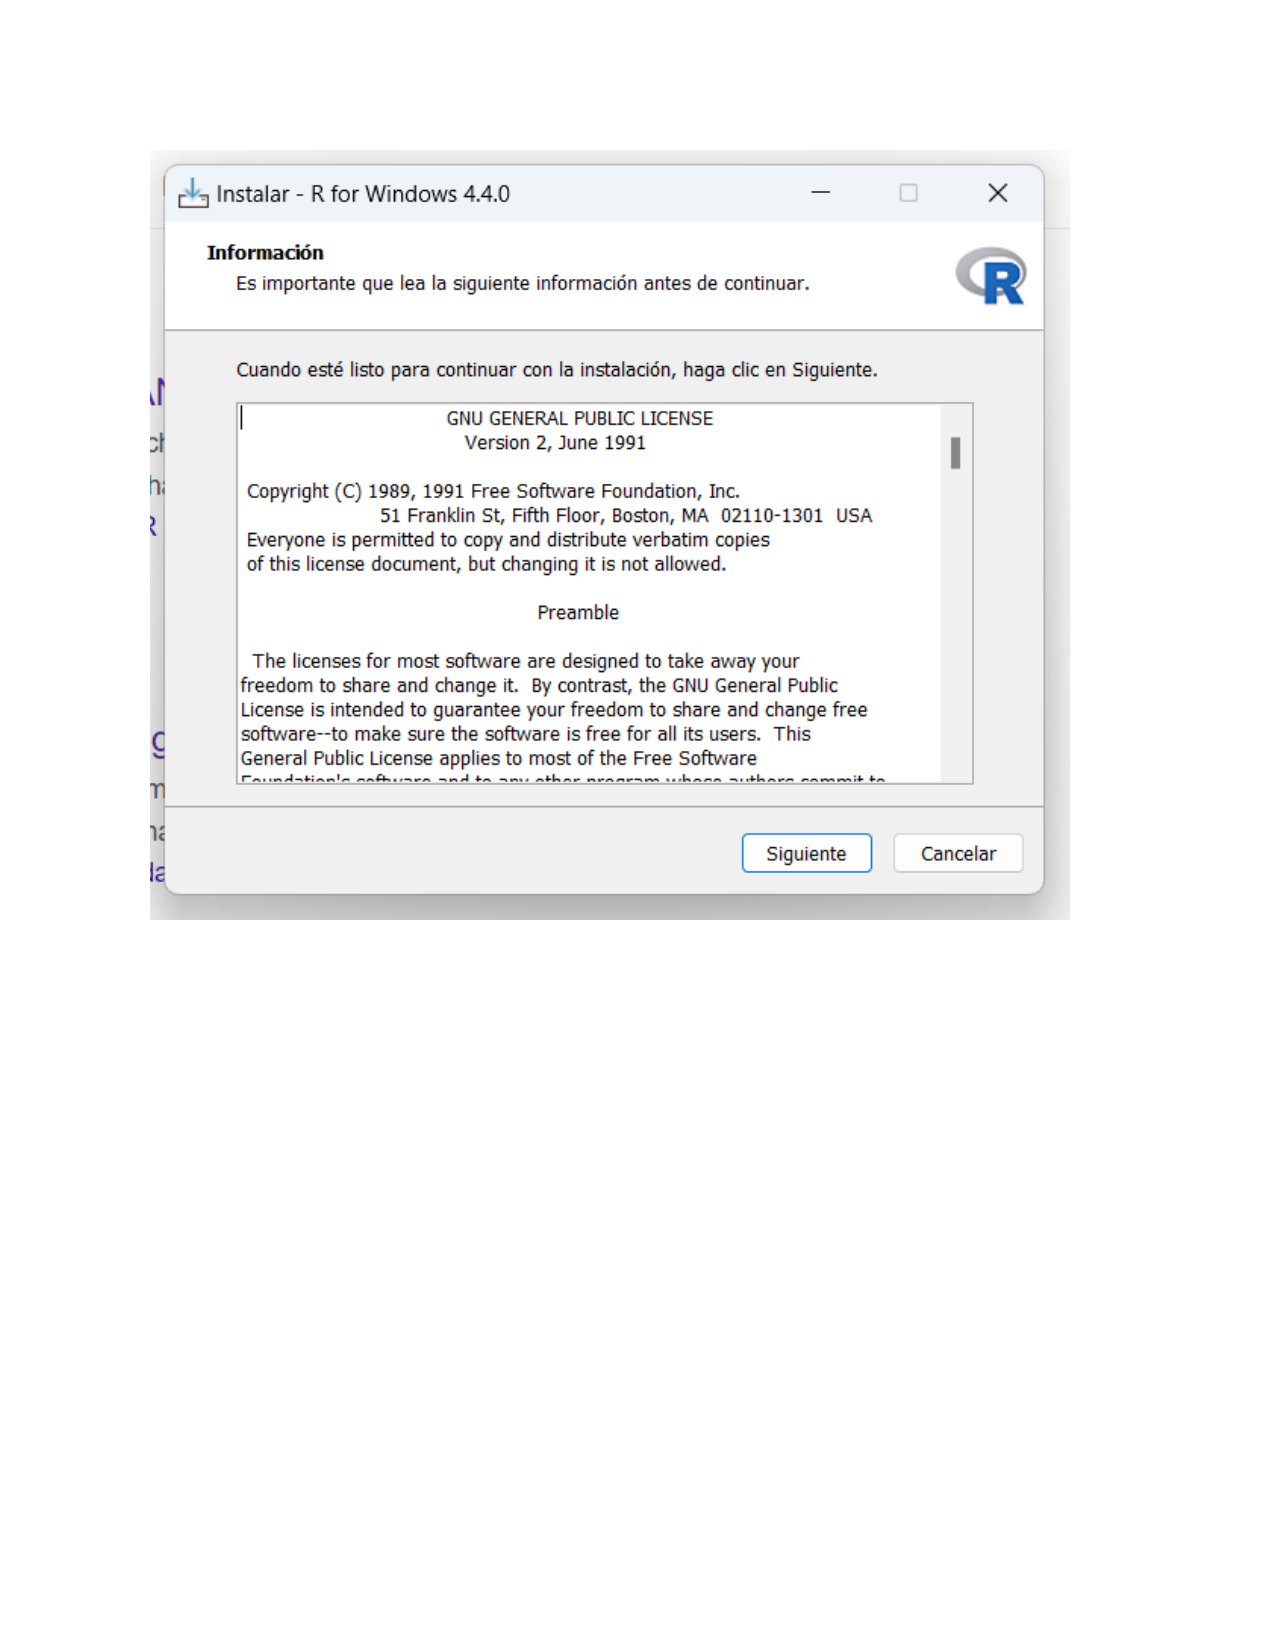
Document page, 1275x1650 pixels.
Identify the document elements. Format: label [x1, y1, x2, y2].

picture [150, 150, 1071, 920]
